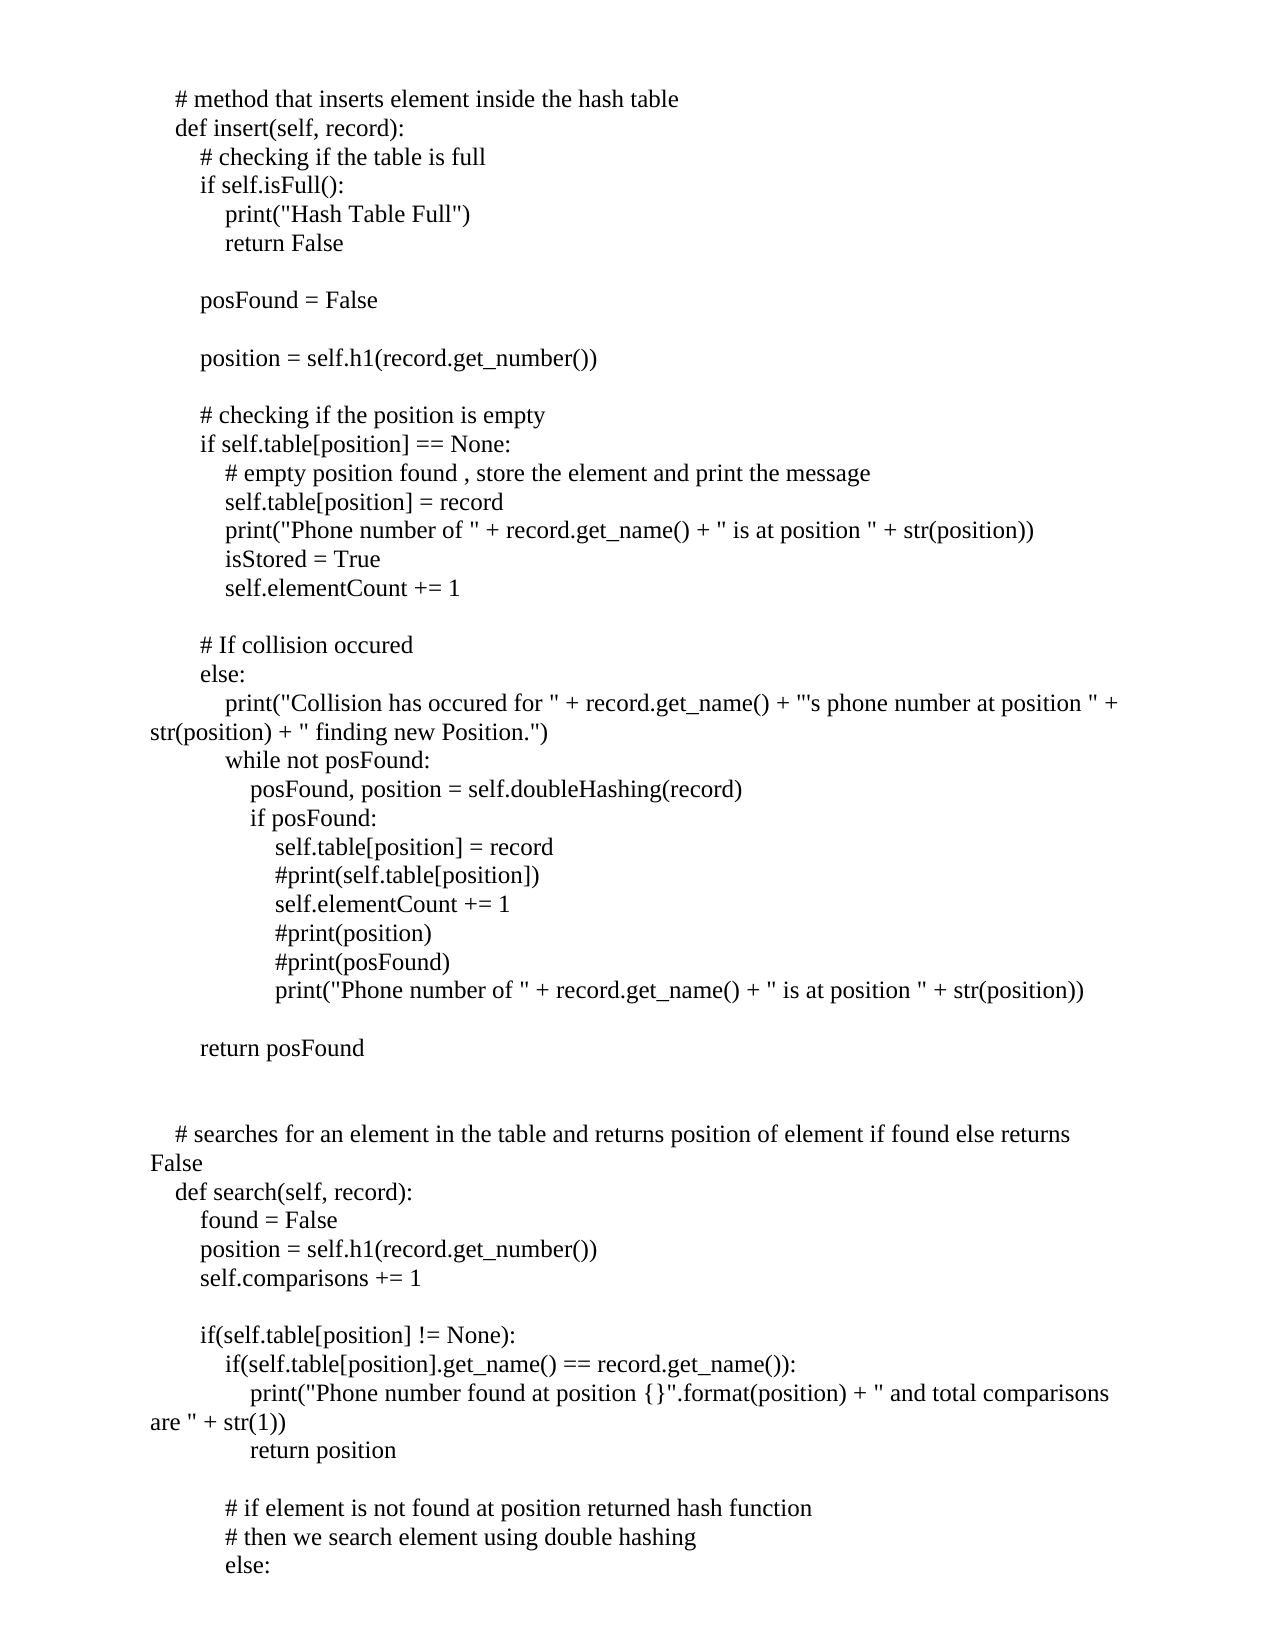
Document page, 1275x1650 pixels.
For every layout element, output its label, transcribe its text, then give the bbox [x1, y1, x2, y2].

text if(self.table[position].get_name() == record.get_name()): [150, 1349, 1125, 1378]
text if posFound: [150, 803, 1125, 832]
text print("Hash Table Full") [150, 199, 1125, 228]
text return False [150, 228, 1125, 257]
text # then we search element using double hashing [150, 1522, 1125, 1551]
text while not posFound: [150, 746, 1125, 774]
text # checking if the table is full [150, 142, 1125, 171]
text print("Phone number of " + record.get_name() + " is at position " + str(position)) [150, 516, 1125, 544]
text self.comparisons += 1 [150, 1263, 1125, 1292]
text self.elementCount += 1 [150, 889, 1125, 918]
text else: [150, 1551, 1125, 1579]
text print("Phone number of " + record.get_name() + " is at position " + str(position)) [150, 976, 1125, 1004]
text # searches for an element in the table and returns position of element if found else returns False [150, 1119, 1125, 1177]
text print("Collision has occured for " + record.get_name() + "'s phone number at position " + str(position) + " finding new Position.") [150, 688, 1125, 746]
text # If collision occured [150, 631, 1125, 659]
text def insert(self, record): [150, 113, 1125, 142]
text self.table[position] = record [150, 832, 1125, 861]
text if self.table[position] == None: [150, 429, 1125, 458]
text #print(self.table[position]) [150, 861, 1125, 889]
text posFound = False [150, 286, 1125, 314]
text def search(self, record): [150, 1177, 1125, 1206]
text print("Phone number found at position {}".format(position) + " and total comparisons are " + str(1)) [150, 1378, 1125, 1436]
text position = self.h1(record.get_number()) [150, 343, 1125, 372]
text else: [150, 659, 1125, 688]
text #print(position) [150, 918, 1125, 947]
text # if element is not found at position returned hash function [150, 1493, 1125, 1522]
text # checking if the position is empty [150, 401, 1125, 429]
text if self.isFull(): [150, 171, 1125, 199]
text # empty position found , store the element and print the message [150, 458, 1125, 487]
text #print(posFound) [150, 947, 1125, 976]
text posFound, position = self.doubleHashing(record) [150, 774, 1125, 803]
text found = False [150, 1206, 1125, 1234]
text self.elementCount += 1 [150, 573, 1125, 602]
text return position [150, 1436, 1125, 1464]
text # method that inserts element inside the hash table [150, 84, 1125, 113]
text return posFound [150, 1033, 1125, 1062]
text isStored = True [150, 544, 1125, 573]
text self.table[position] = record [150, 487, 1125, 516]
text position = self.h1(record.get_number()) [150, 1234, 1125, 1263]
text if(self.table[position] != None): [150, 1321, 1125, 1349]
